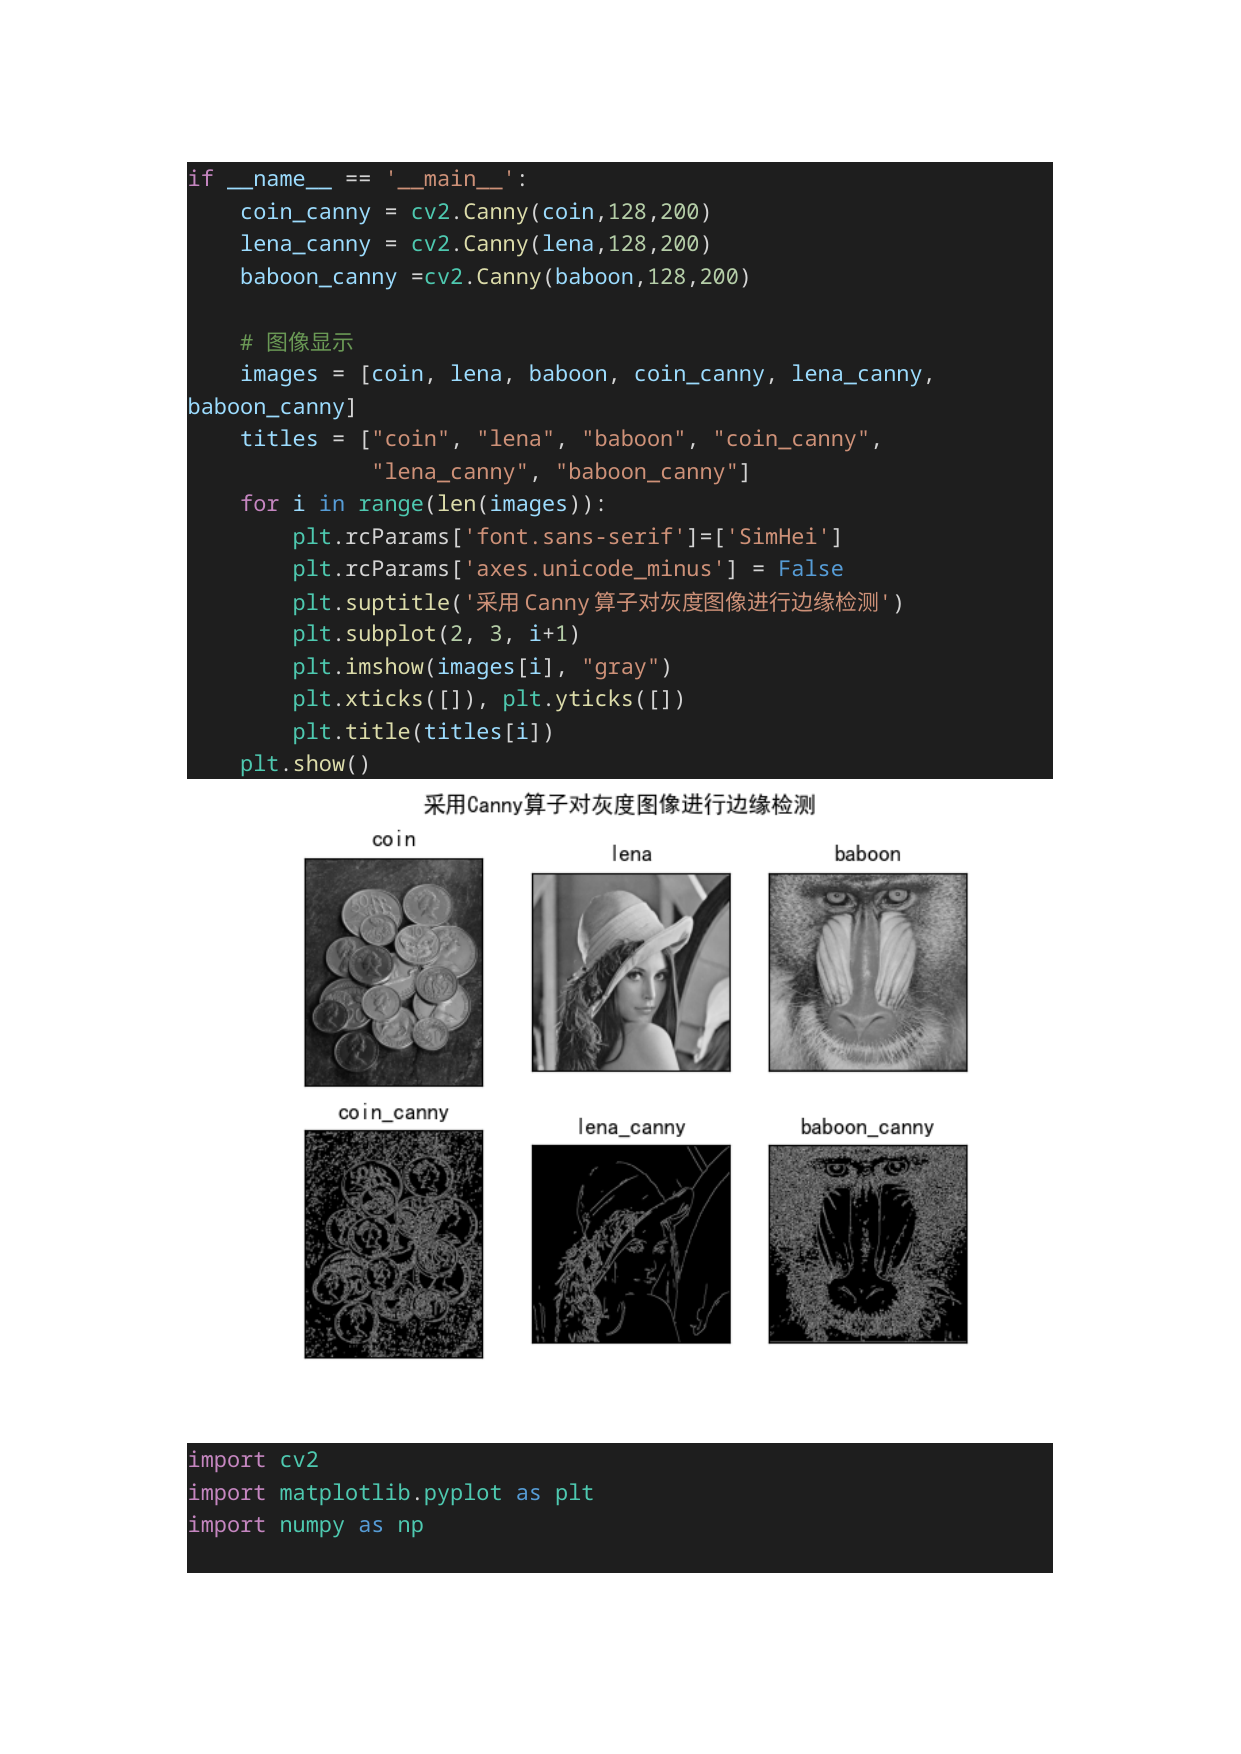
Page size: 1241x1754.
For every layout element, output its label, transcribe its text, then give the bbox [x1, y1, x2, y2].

text plt.xticks([]), plt.yticks([]) [187, 682, 1053, 714]
text import numpy as np [187, 1508, 1053, 1540]
text lena_canny = cv2.Canny(lena,128,200) [187, 227, 1053, 259]
text if __name__ == '__main__': [187, 162, 1053, 194]
text plt.rcParams['axes.unicode_minus'] = False [187, 552, 1053, 584]
picture [187, 780, 1053, 1429]
text plt.suptitle('采用Canny算子对灰度图像进行边缘检测') [187, 584, 1053, 617]
text plt.imshow(images[i], "gray") [187, 649, 1053, 682]
text coin_canny = cv2.Canny(coin,128,200) [187, 194, 1053, 227]
text plt.title(titles[i]) [187, 714, 1053, 747]
text import matplotlib.pyplot as plt [187, 1475, 1053, 1508]
text import cv2 [187, 1443, 1053, 1475]
text plt.show() [187, 747, 1053, 779]
text images = [coin, lena, baboon, coin_canny, lena_canny, baboon_canny] [187, 357, 1053, 422]
text plt.rcParams['font.sans-serif']=['SimHei'] [187, 519, 1053, 552]
text "lena_canny", "baboon_canny"] [187, 454, 1053, 487]
text plt.subplot(2, 3, i+1) [187, 617, 1053, 649]
text for i in range(len(images)): [187, 487, 1053, 519]
text titles = ["coin", "lena", "baboon", "coin_canny", [187, 422, 1053, 454]
text baboon_canny =cv2.Canny(baboon,128,200) [187, 259, 1053, 292]
text # 图像显示 [187, 324, 1053, 357]
